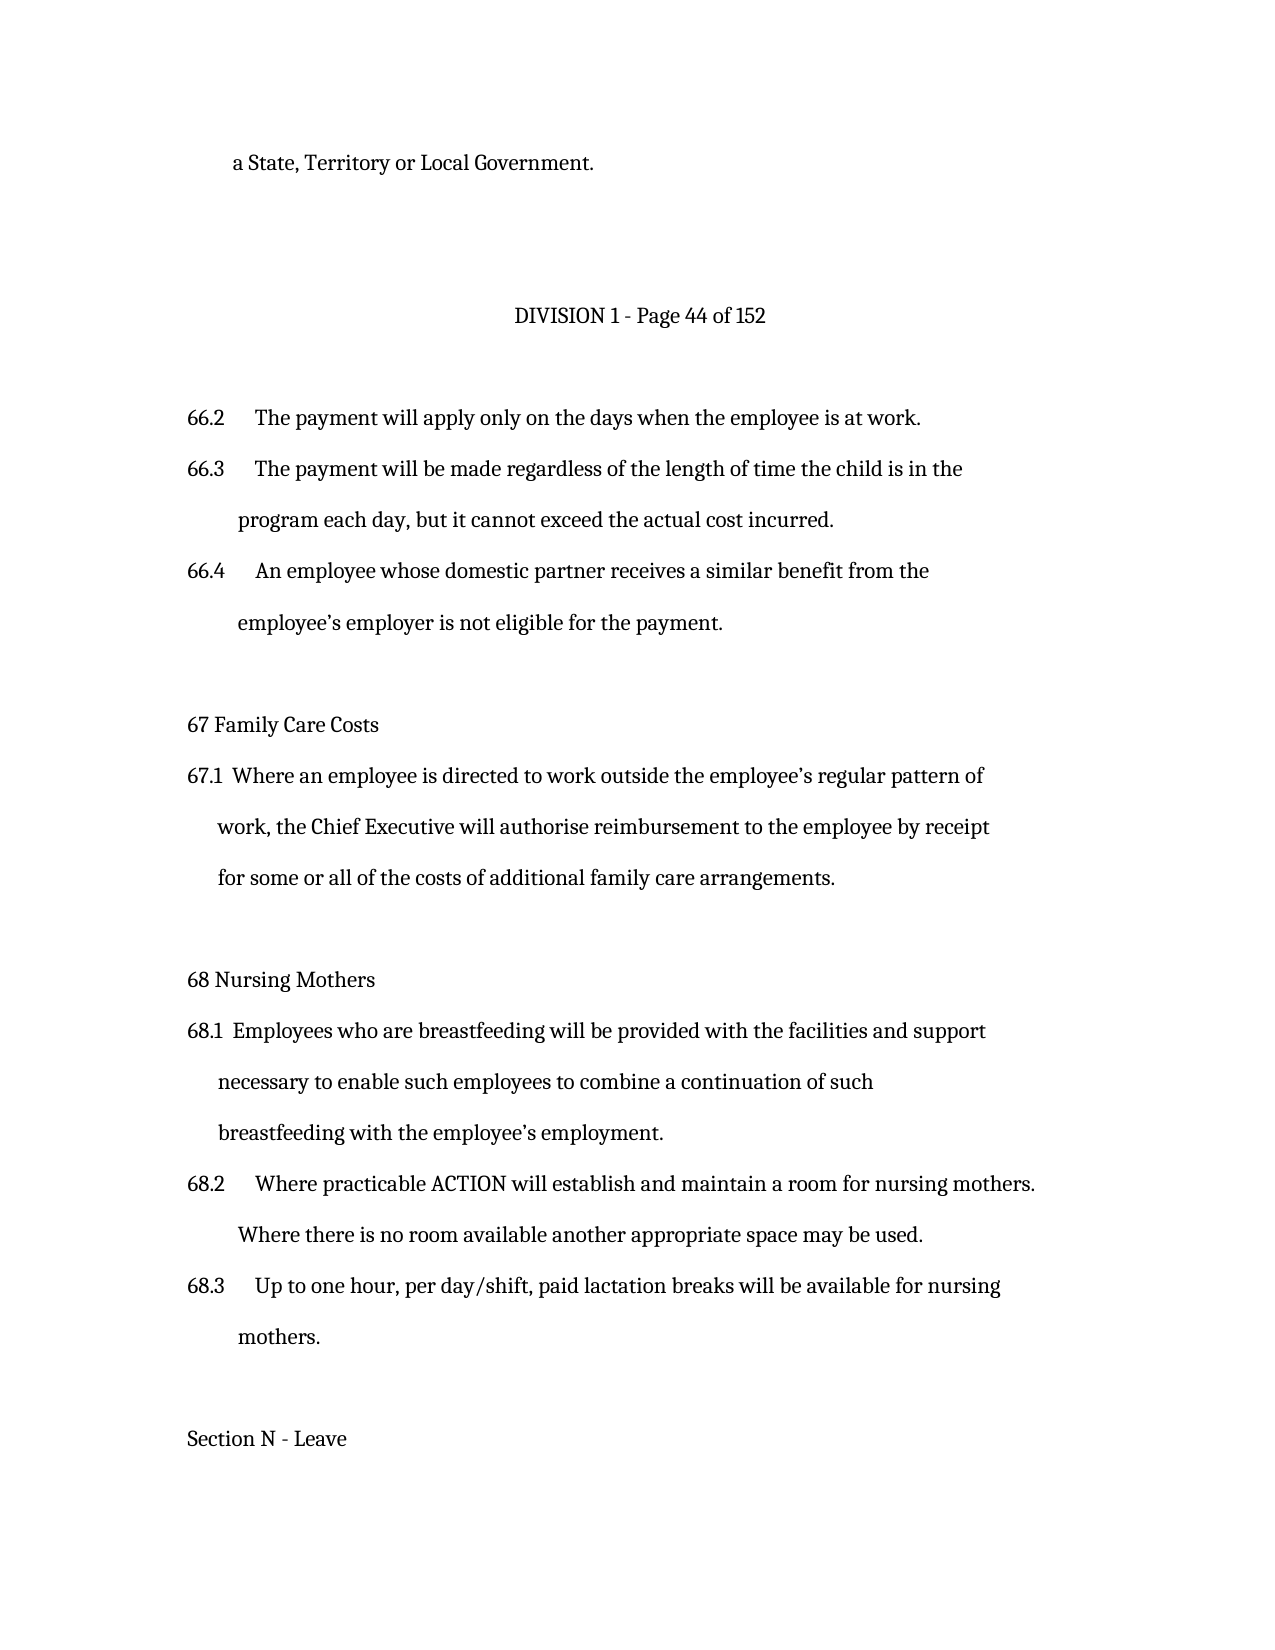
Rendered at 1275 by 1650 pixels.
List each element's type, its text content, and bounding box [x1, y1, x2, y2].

text necessary to enable such employees to combine a continuation of such [187, 1069, 1087, 1095]
text 66.4 An employee whose domestic partner receives a similar benefit from the [187, 558, 1087, 585]
text for some or all of the costs of additional family care arrangements. [187, 864, 1087, 891]
text program each day, but it cannot exceed the actual cost incurred. [187, 507, 1087, 534]
text Section N - Leave [187, 1426, 1087, 1452]
text 67.1 Where an employee is directed to work outside the employee’s regular pattern of [187, 762, 1087, 789]
text Where there is no room available another appropriate space may be used. [187, 1222, 1087, 1248]
text 66.2 The payment will apply only on the days when the employee is at work. [187, 405, 1087, 432]
text mothers. [187, 1324, 1087, 1350]
text 67 Family Care Costs [187, 711, 1087, 738]
text 68.1 Employees who are breastfeeding will be provided with the facilities and support [187, 1018, 1087, 1044]
text employee’s employer is not eligible for the payment. [187, 609, 1087, 636]
text 68.2 Where practicable ACTION will establish and maintain a room for nursing mothers. [187, 1171, 1087, 1197]
text work, the Chief Executive will authorise reimbursement to the employee by receipt [187, 813, 1087, 840]
text 68 Nursing Mothers [187, 967, 1087, 993]
text DIVISION 1 - Page 44 of 152 [187, 303, 1087, 329]
text breastfeeding with the employee’s employment. [187, 1120, 1087, 1146]
text 66.3 The payment will be made regardless of the length of time the child is in the [187, 456, 1087, 483]
text 68.3 Up to one hour, per day/shift, paid lactation breaks will be available for nursing [187, 1273, 1087, 1299]
text a State, Territory or Local Government. [187, 150, 1087, 176]
